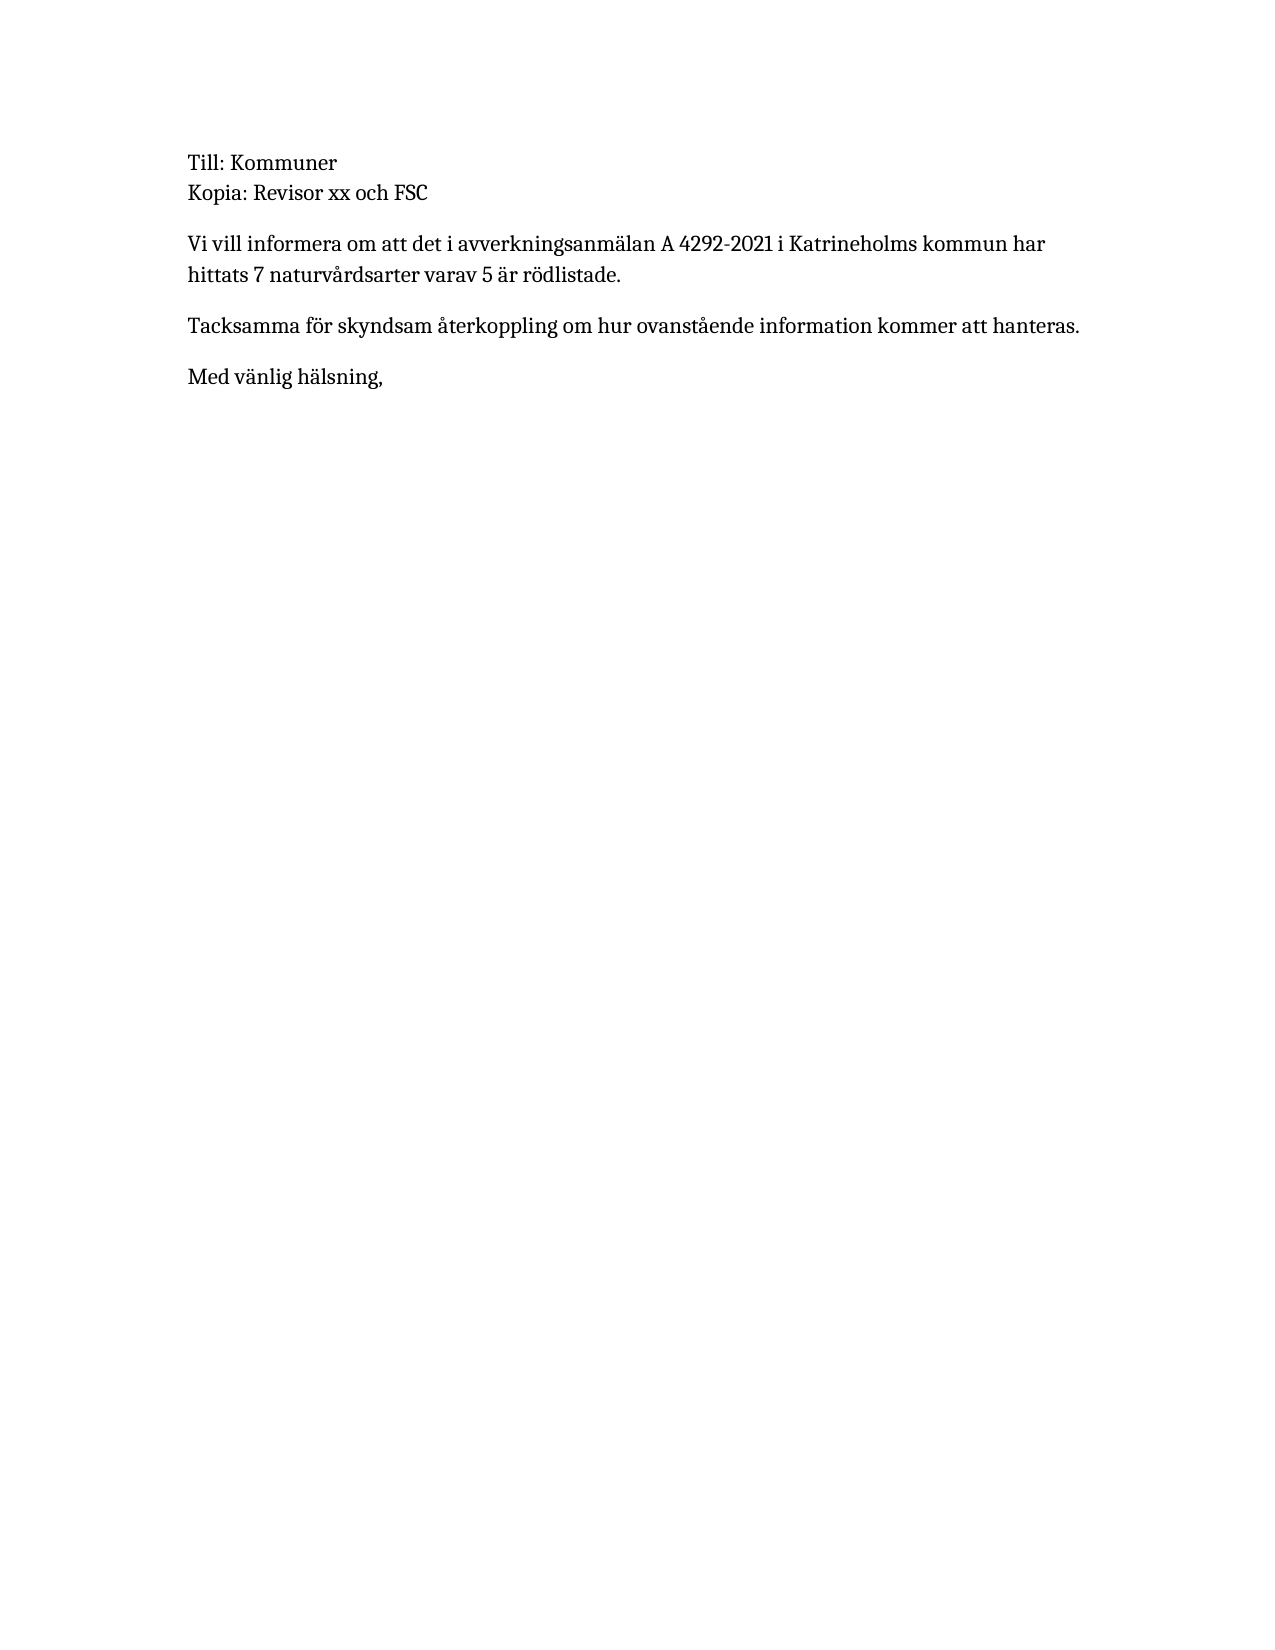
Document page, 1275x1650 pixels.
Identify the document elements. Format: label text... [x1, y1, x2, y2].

text Tacksamma för skyndsam återkoppling om hur ovanstående information kommer att hanteras. [187, 312, 1087, 339]
text Vi vill informera om att det i avverkningsanmälan A 4292-2021 i Katrineholms kommun har hittats 7 naturvårdsarter varav 5 är rödlistade. [187, 231, 1087, 288]
text Med vänlig hälsning, [187, 363, 1087, 420]
text Till: Kommuner Kopia: Revisor xx och FSC [187, 150, 1087, 207]
